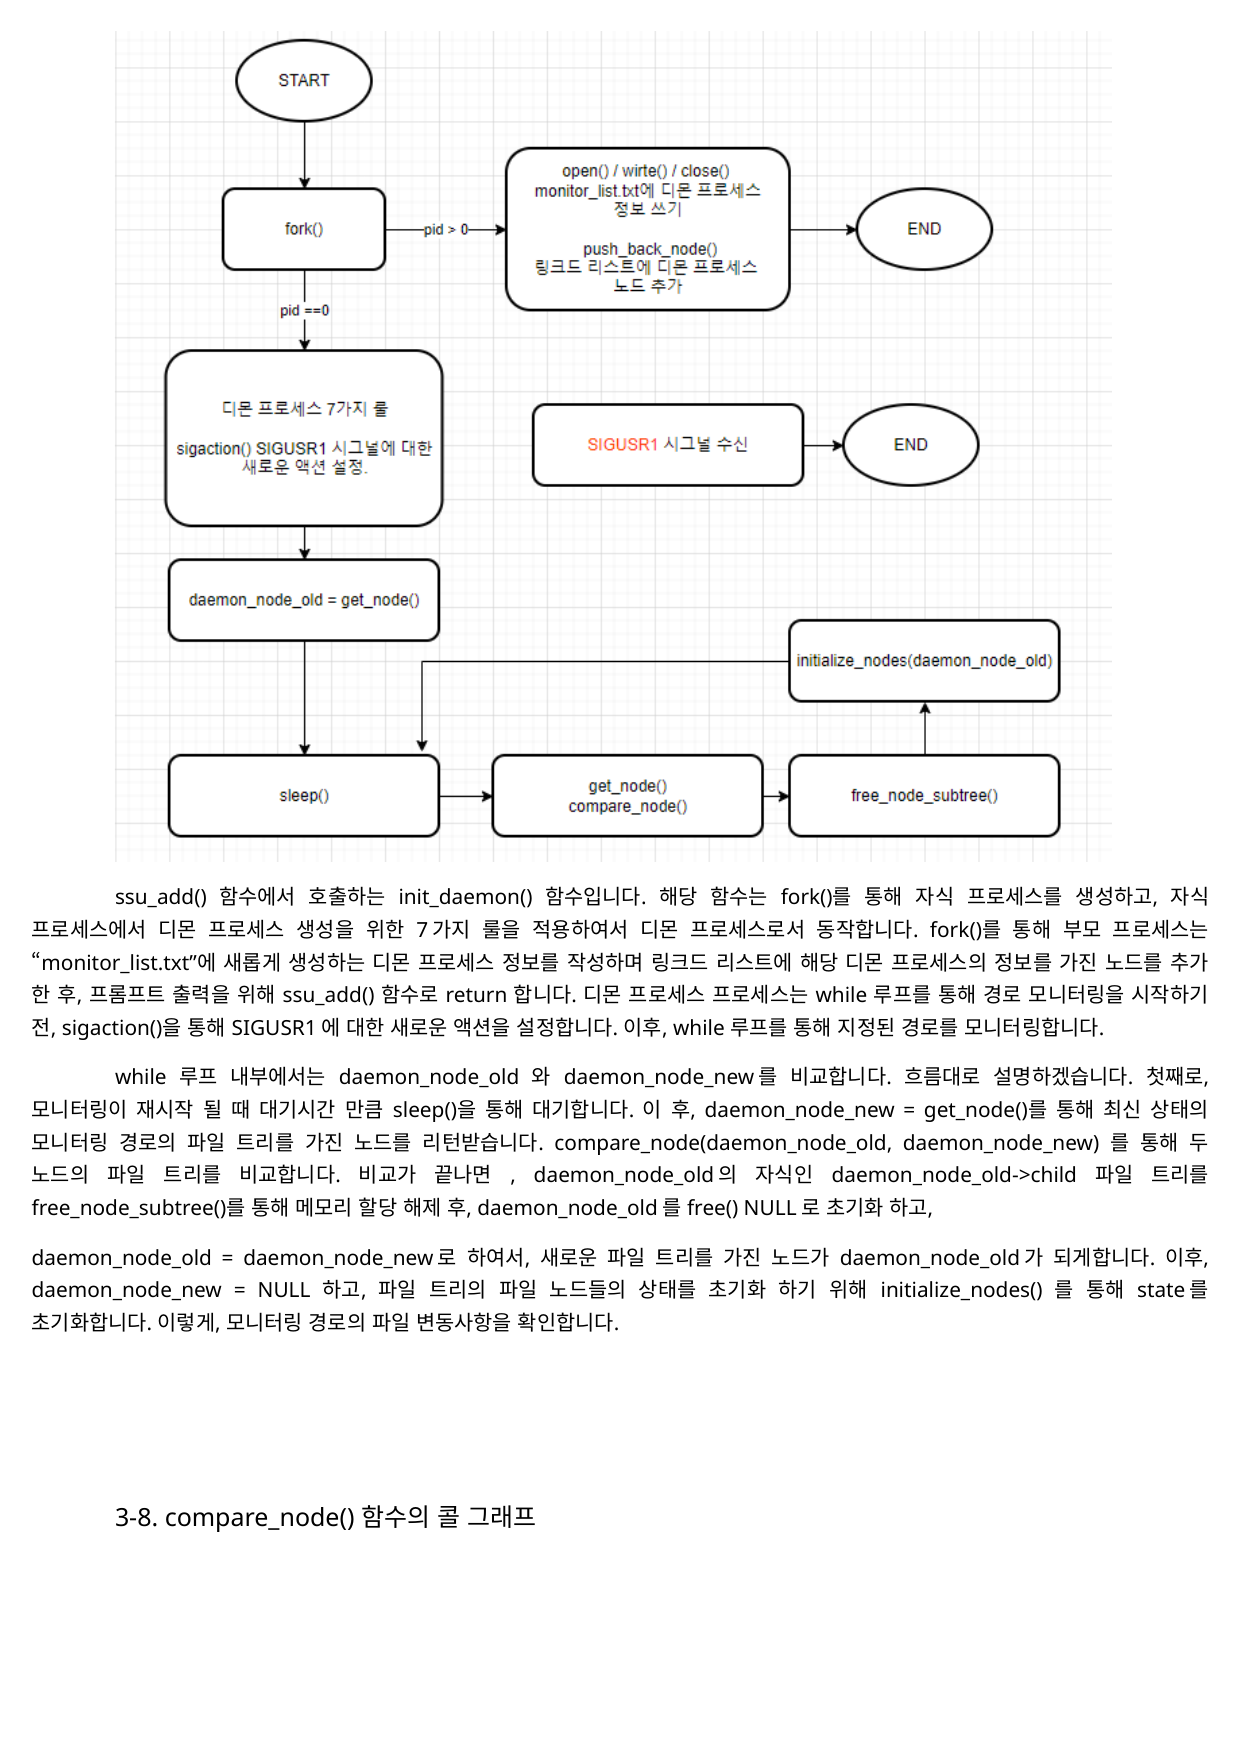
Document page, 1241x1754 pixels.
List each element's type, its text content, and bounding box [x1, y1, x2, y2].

text daemon_node_old = daemon_node_new로 하여서, 새로운 파일 트리를 가진 노드가 daemon_node_old가 되게합니다. 이후, daemon_node_new = NULL 하고, 파일 트리의 파일 노드들의 상태를 초기화 하기 위해 initialize_nodes() 를 통해 state를 초기화합니다. 이렇게, 모니터링 경로의 파일 변동사항을 확인합니다. [31, 1241, 1209, 1336]
picture [114, 31, 1112, 862]
text ssu_add() 함수에서 호출하는 init_daemon() 함수입니다. 해당 함수는 fork()를 통해 자식 프로세스를 생성하고, 자식 프로세스에서 디몬 프로세스 생성을 위한 7가지 룰을 적용하여서 디몬 프로세스로서 동작합니다. fork()를 통해 부모 프로세스는 “monitor_list.txt”에 새롭게 생성하는 디몬 프로세스 정보를 작성하며 링크드 리스트에 해당 디몬 프로세스의 정보를 가진 노드를 추가 한 후, 프롬프트 출력을 위해 ssu_add() 함수로 return 합니다. 디몬 프로세스 프로세스는 while 루프를 통해 경로 모니터링을 시작하기 전, sigaction()을 통해 SIGUSR1에 대한 새로운 액션을 설정합니다. 이후, while 루프를 통해 지정된 경로를 모니터링합니다. [31, 880, 1209, 1041]
text 3-8. compare_node() 함수의 콜 그래프 [31, 1497, 1209, 1534]
text while 루프 내부에서는 daemon_node_old 와 daemon_node_new를 비교합니다. 흐름대로 설명하겠습니다. 첫째로, 모니터링이 재시작 될 때 대기시간 만큼 sleep()을 통해 대기합니다. 이 후, daemon_node_new = get_node()를 통해 최신 상태의 모니터링 경로의 파일 트리를 가진 노드를 리턴받습니다. compare_node(daemon_node_old, daemon_node_new) 를 통해 두 노드의 파일 트리를 비교합니다. 비교가 끝나면 , daemon_node_old의 자식인 daemon_node_old->child 파일 트리를 free_node_subtree()를 통해 메모리 할당 해제 후, daemon_node_old를 free() NULL로 초기화 하고, [31, 1061, 1209, 1222]
